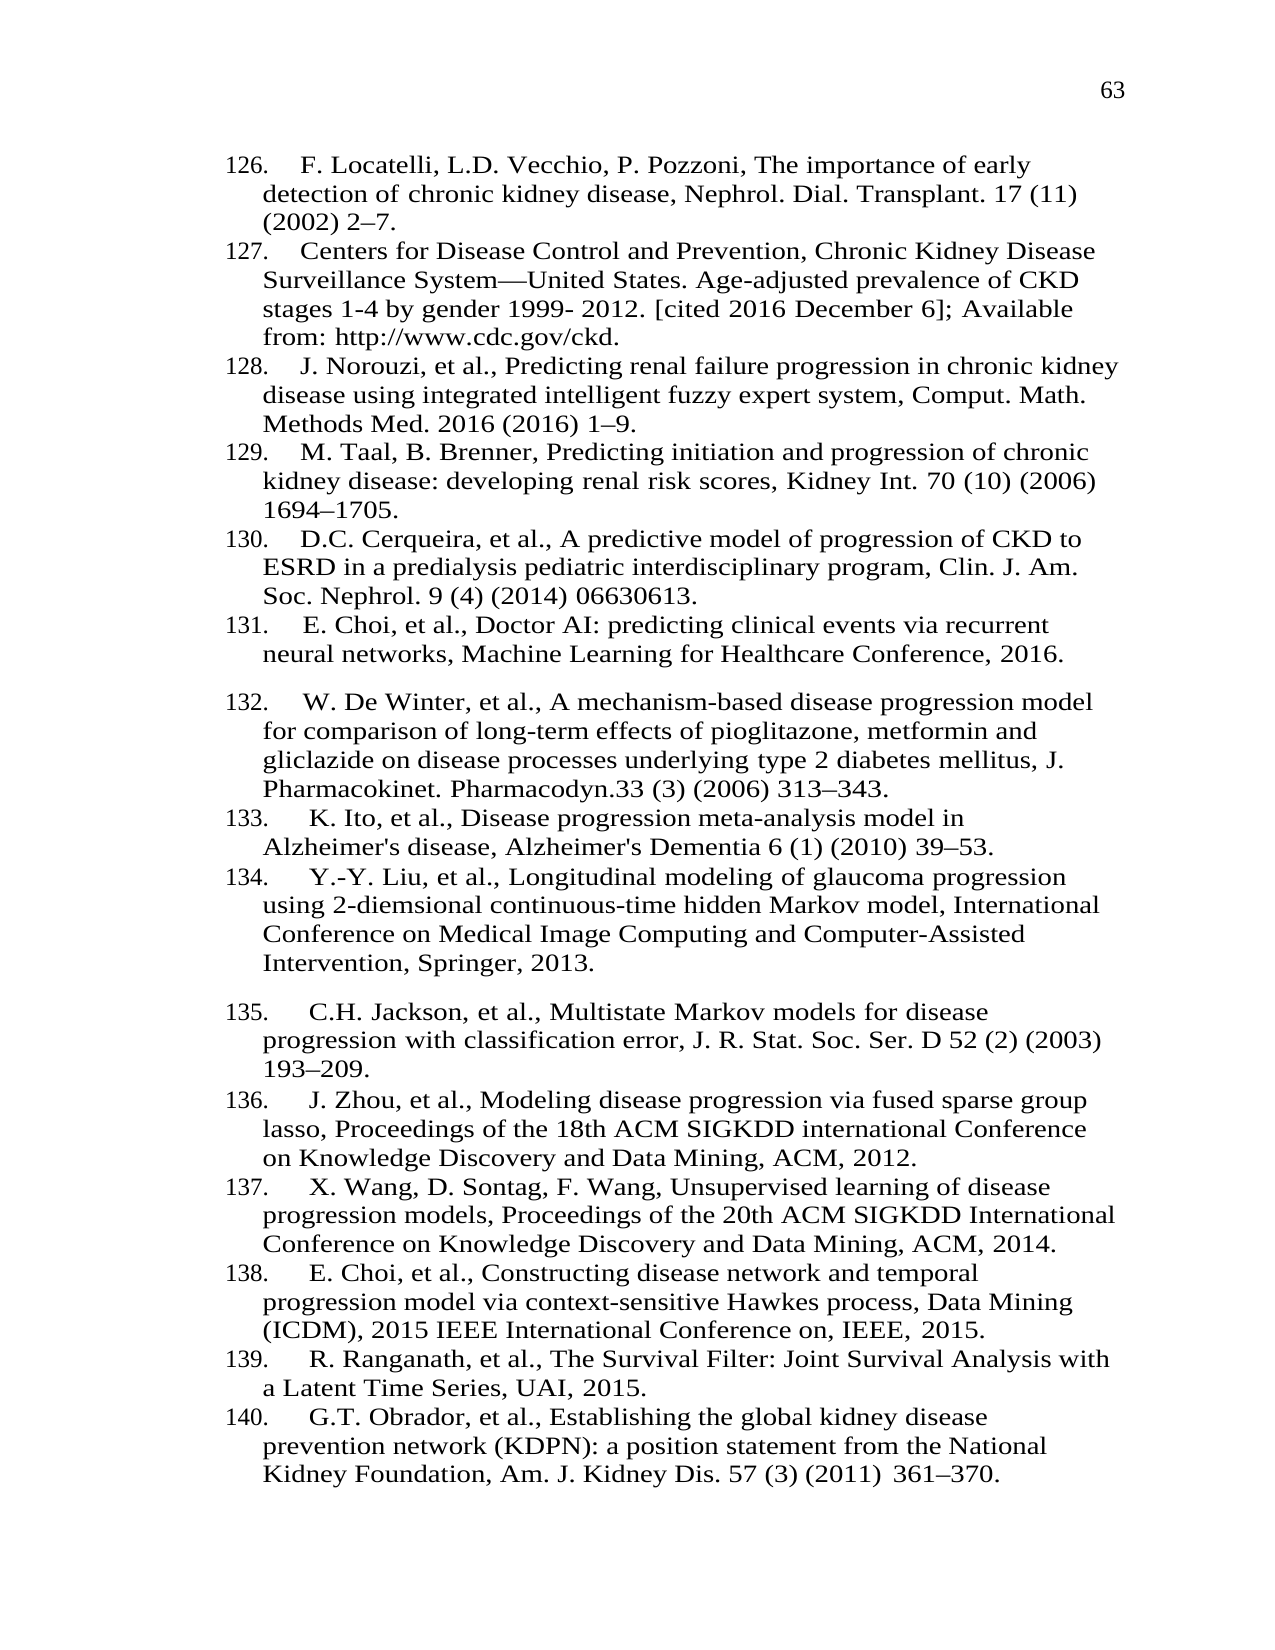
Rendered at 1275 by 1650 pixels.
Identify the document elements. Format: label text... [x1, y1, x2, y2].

list J. Norouzi, et al., Predicting renal failure progression in chronic kidney disease using integrated intelligent fuzzy expert system, Comput. Math. Methods Med. 2016 (2016) 1–9. [225, 351, 1125, 437]
list X. Wang, D. Sontag, F. Wang, Unsupervised learning of disease progression models, Proceedings of the 20th ACM SIGKDD International Conference on Knowledge Discovery and Data Mining, ACM, 2014. [225, 1172, 1125, 1258]
list M. Taal, B. Brenner, Predicting initiation and progression of chronic kidney disease: developing renal risk scores, Kidney Int. 70 (10) (2006) 1694–1705. [225, 437, 1125, 524]
list W. De Winter, et al., A mechanism-based disease progression model for comparison of long-term effects of pioglitazone, metformin and gliclazide on disease processes underlying type 2 diabetes mellitus, J. Pharmacokinet. Pharmacodyn.33 (3) (2006) 313–343. [225, 687, 1113, 802]
list G.T. Obrador, et al., Establishing the global kidney disease prevention network (KDPN): a position statement from the National Kidney Foundation, Am. J. Kidney Dis. 57 (3) (2011) 361–370. [225, 1402, 1113, 1488]
list D.C. Cerqueira, et al., A predictive model of progression of CKD to ESRD in a predialysis pediatric interdisciplinary program, Clin. J. Am. Soc. Nephrol. 9 (4) (2014) 06630613. [225, 524, 1125, 610]
list Y.-Y. Liu, et al., Longitudinal modeling of glaucoma progression using 2-diemsional continuous-time hidden Markov model, International Conference on Medical Image Computing and Computer-Assisted Intervention, Springer, 2013. [225, 862, 1125, 977]
list F. Locatelli, L.D. Vecchio, P. Pozzoni, The importance of early detection of chronic kidney disease, Nephrol. Dial. Transplant. 17 (11) (2002) 2–7. [225, 150, 1125, 236]
list R. Ranganath, et al., The Survival Filter: Joint Survival Analysis with a Latent Time Series, UAI, 2015. [225, 1344, 1113, 1402]
list J. Zhou, et al., Modeling disease progression via fused sparse group lasso, Proceedings of the 18th ACM SIGKDD international Conference on Knowledge Discovery and Data Mining, ACM, 2012. [225, 1085, 1091, 1171]
list Centers for Disease Control and Prevention, Chronic Kidney Disease Surveillance System—United States. Age-adjusted prevalence of CKD stages 1-4 by gender 1999- 2012. [cited 2016 December 6]; Available from: http://www.cdc.gov/ckd. [225, 236, 1125, 351]
list E. Choi, et al., Doctor AI: predicting clinical events via recurrent neural networks, Machine Learning for Healthcare Conference, 2016. [225, 610, 1121, 667]
list C.H. Jackson, et al., Multistate Markov models for disease progression with classification error, J. R. Stat. Soc. Ser. D 52 (2) (2003) 193–209. [225, 997, 1113, 1083]
list E. Choi, et al., Constructing disease network and temporal progression model via context-sensitive Hawkes process, Data Mining (ICDM), 2015 IEEE International Conference on, IEEE, 2015. [225, 1258, 1107, 1344]
list K. Ito, et al., Disease progression meta-analysis model in Alzheimer's disease, Alzheimer's Dementia 6 (1) (2010) 39–53. [225, 803, 1083, 860]
